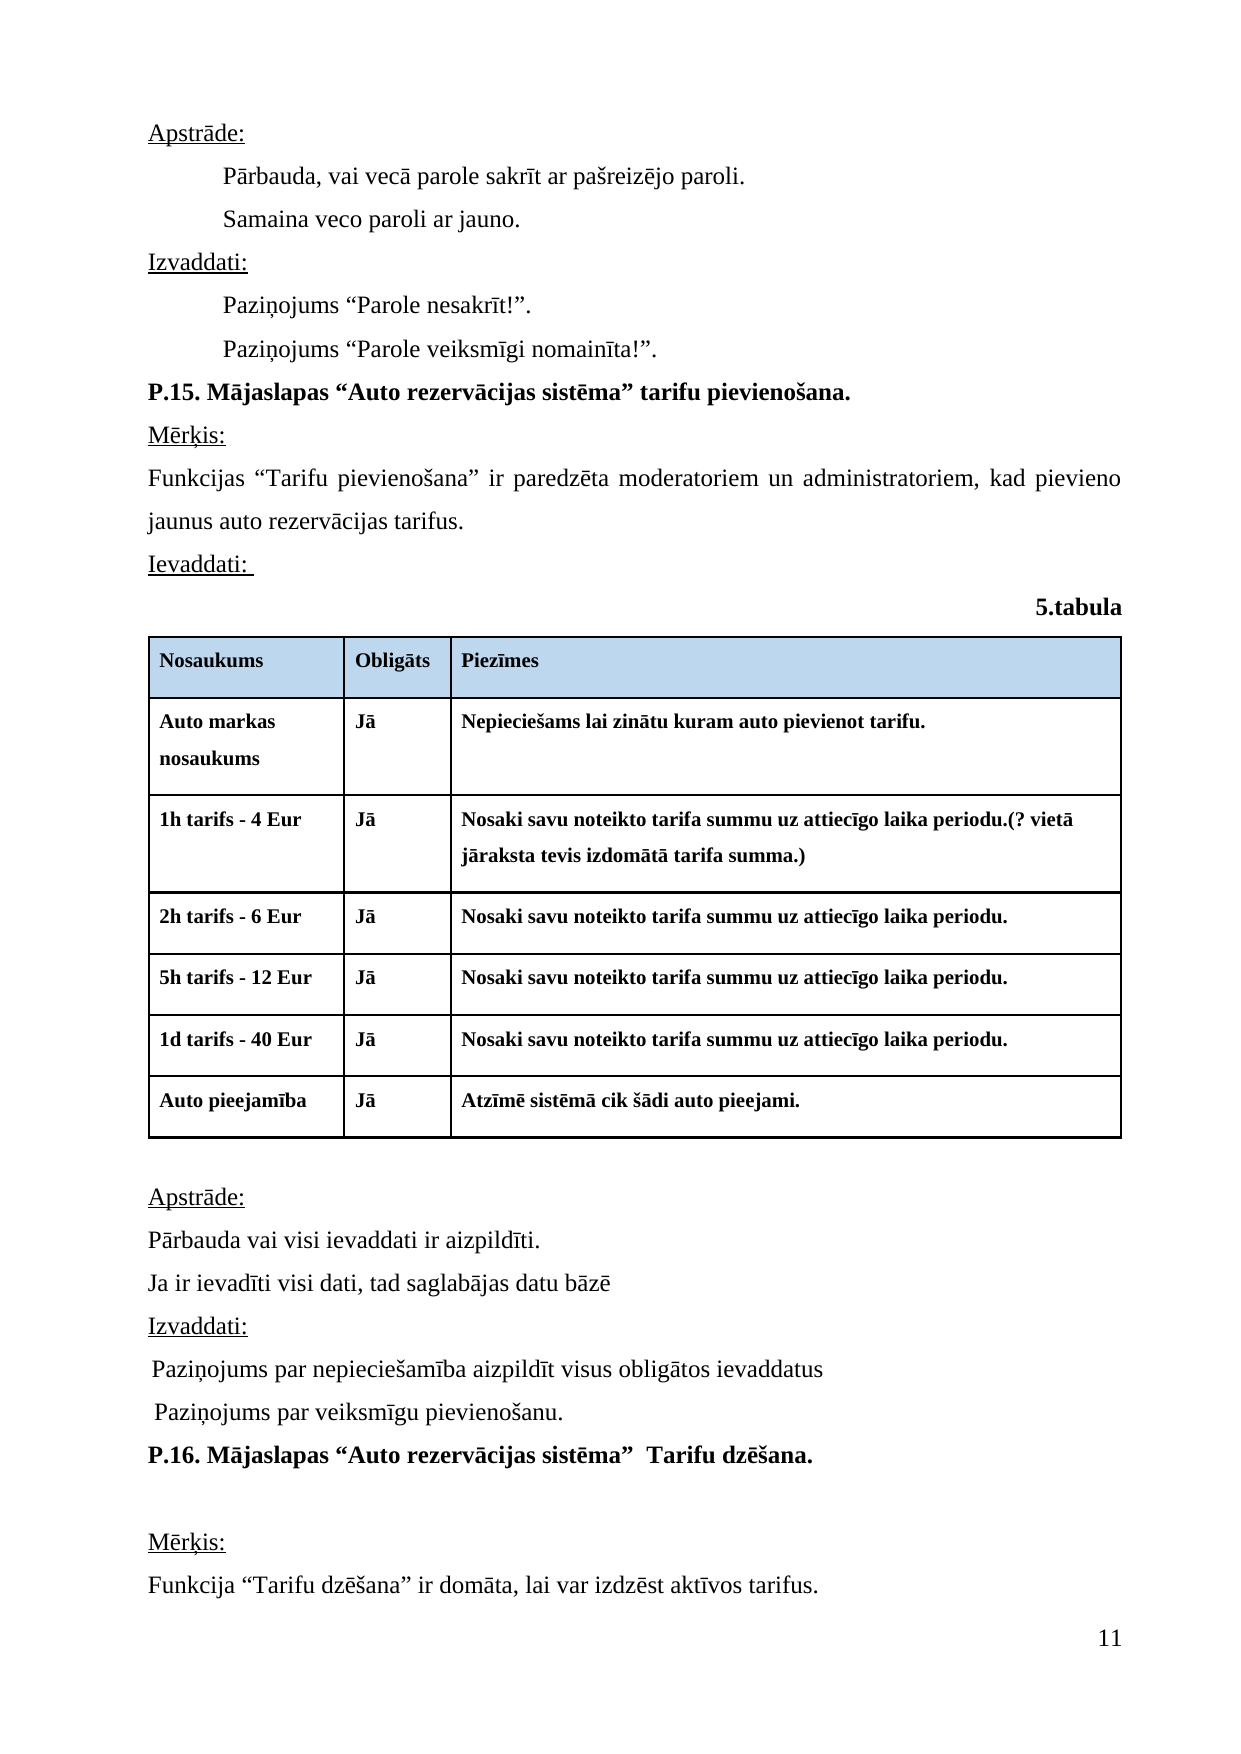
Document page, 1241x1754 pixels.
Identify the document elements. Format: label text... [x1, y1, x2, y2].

table_cell 5h tarifs - 12 Eur [150, 955, 343, 1014]
table_header Obligāts [345, 638, 450, 697]
text Mērķis: [148, 1527, 1122, 1555]
table_cell Auto markas nosaukums [150, 699, 343, 794]
table_header Piezīmes [452, 638, 1120, 697]
text P.15. Mājaslapas “Auto rezervācijas sistēma” tarifu pievienošana. [148, 377, 1122, 406]
table_cell 1d tarifs - 40 Eur [150, 1016, 343, 1075]
text Izvaddati: [148, 247, 1122, 276]
text Izvaddati: [148, 1311, 1122, 1340]
text Ievaddati: [148, 549, 1122, 578]
text Paziņojums “Parole veiksmīgi nomainīta!”. [223, 334, 1122, 362]
text Apstrāde: [148, 1182, 1122, 1210]
table_cell Nosaki savu noteikto tarifa summu uz attiecīgo laika periodu. [452, 955, 1120, 1014]
table_cell Nepieciešams lai zinātu kuram auto pievienot tarifu. [452, 699, 1120, 794]
text Paziņojums par nepieciešamība aizpildīt visus obligātos ievaddatus [148, 1354, 1122, 1383]
text 5.tabula [148, 592, 1122, 621]
table_cell Jā [345, 699, 450, 794]
table_cell Nosaki savu noteikto tarifa summu uz attiecīgo laika periodu. [452, 894, 1120, 953]
table_cell Jā [345, 796, 450, 891]
table_cell Jā [345, 894, 450, 953]
text Mērķis: [148, 420, 1122, 449]
table_cell Jā [345, 1077, 450, 1136]
table_cell 2h tarifs - 6 Eur [150, 894, 343, 953]
table_cell 1h tarifs - 4 Eur [150, 796, 343, 891]
text Apstrāde: [148, 118, 1122, 147]
table_cell Nosaki savu noteikto tarifa summu uz attiecīgo laika periodu.(? vietā jāraksta tevis izdomātā tarifa summa.) [452, 796, 1120, 891]
table_cell Jā [345, 1016, 450, 1075]
text Pārbauda vai visi ievaddati ir aizpildīti. [148, 1225, 1122, 1253]
text Ja ir ievadīti visi dati, tad saglabājas datu bāzē [148, 1268, 1122, 1297]
table_cell Atzīmē sistēmā cik šādi auto pieejami. [452, 1077, 1120, 1136]
table_cell Auto pieejamība [150, 1077, 343, 1136]
text Paziņojums “Parole nesakrīt!”. [223, 291, 1122, 319]
text Paziņojums par veiksmīgu pievienošanu. [148, 1397, 1122, 1426]
table_cell Jā [345, 955, 450, 1014]
text Samaina veco paroli ar jauno. [223, 204, 1122, 233]
text Funkcija “Tarifu dzēšana” ir domāta, lai var izdzēst aktīvos tarifus. [148, 1570, 1122, 1598]
table_cell Nosaki savu noteikto tarifa summu uz attiecīgo laika periodu. [452, 1016, 1120, 1075]
text P.16. Mājaslapas “Auto rezervācijas sistēma” Tarifu dzēšana. [148, 1440, 1122, 1469]
text Funkcijas “Tarifu pievienošana” ir paredzēta moderatoriem un administratoriem, kad pievieno jaunus auto rezervācijas tarifus. [148, 463, 1122, 535]
table_header Nosaukums [150, 638, 343, 697]
text Pārbauda, vai vecā parole sakrīt ar pašreizējo paroli. [223, 161, 1122, 190]
